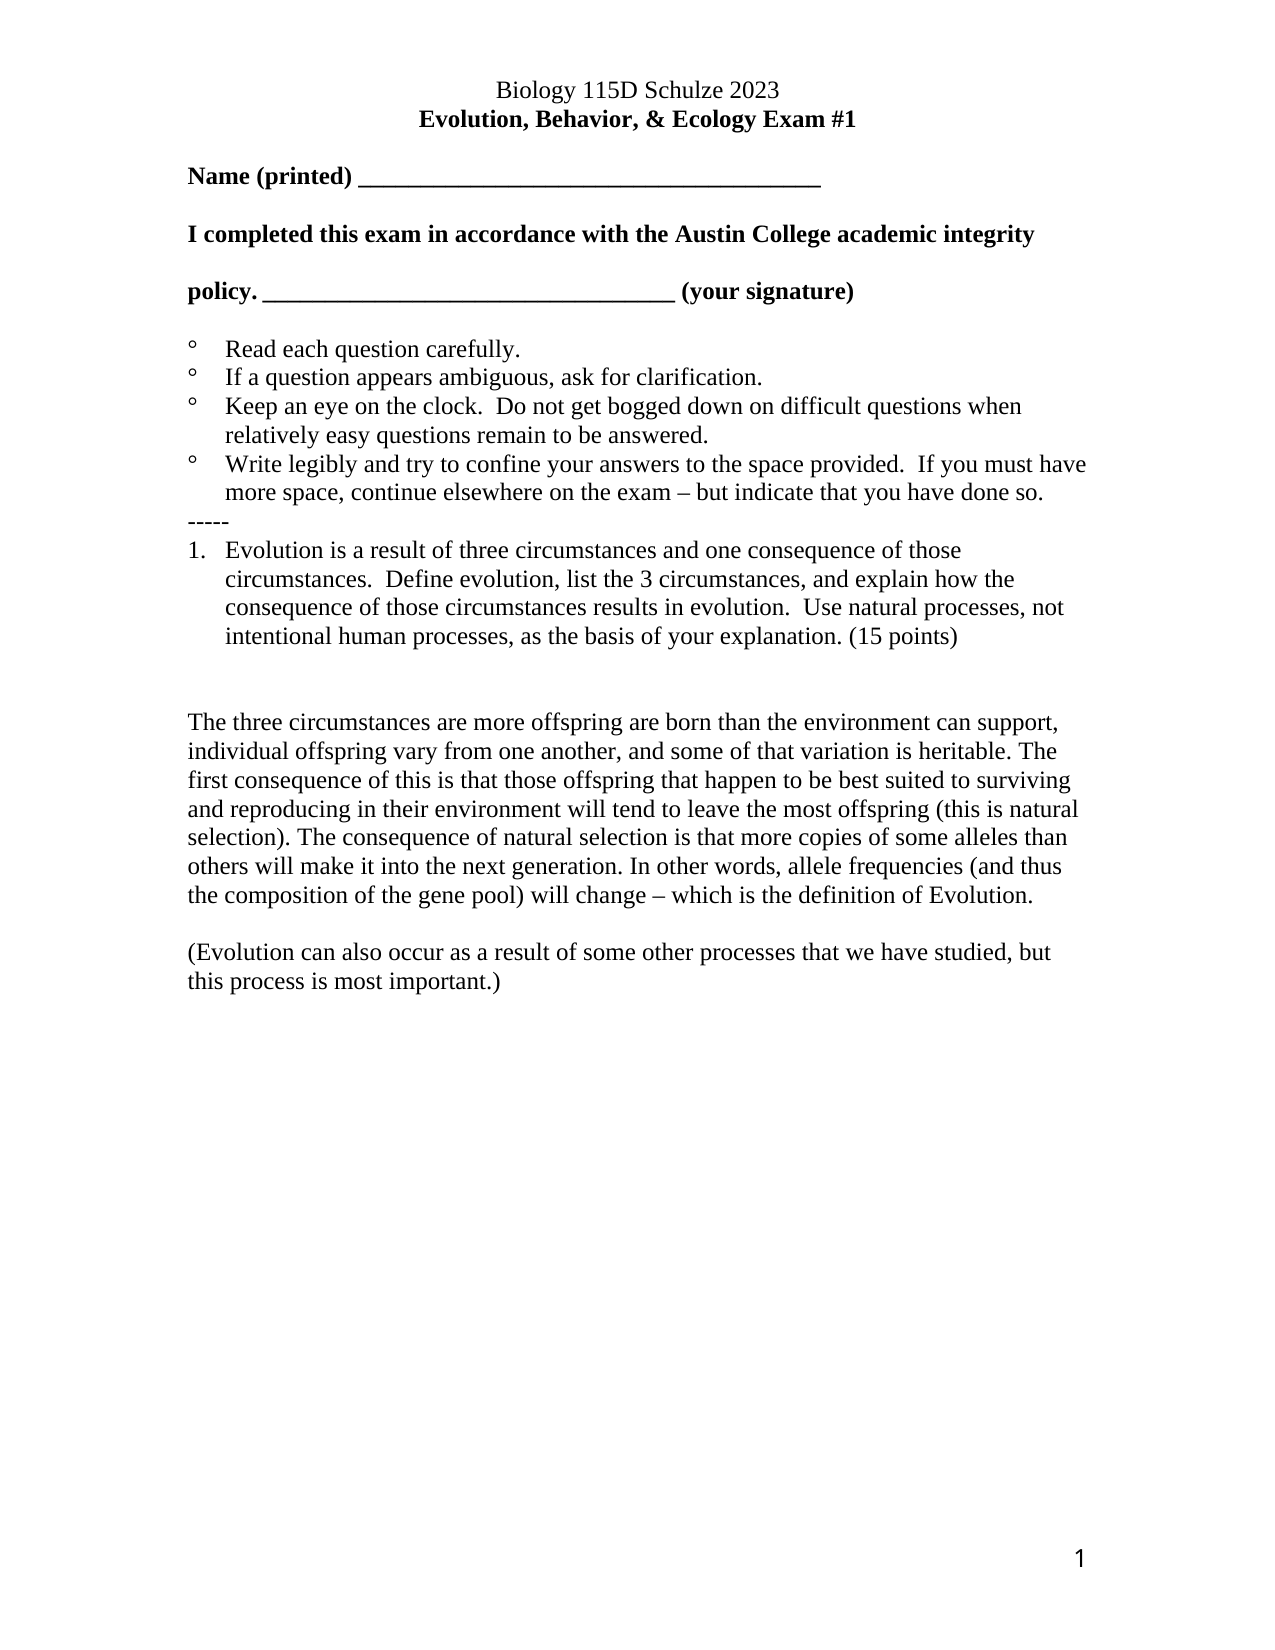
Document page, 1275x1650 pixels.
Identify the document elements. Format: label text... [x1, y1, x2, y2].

text ° Keep an eye on the clock. Do not get bogged down on difficult questions when relatively easy questions remain to be answered. [187, 391, 1087, 449]
text ----- [187, 506, 1087, 535]
list Evolution is a result of three circumstances and one consequence of those circumstances. Define evolution, list the 3 circumstances, and explain how the consequence of those circumstances results in evolution. Use natural processes, not intentional human processes, as the basis of your explanation. (15 points) [187, 535, 1087, 650]
text ° Read each question carefully. [187, 334, 1087, 362]
text ° If a question appears ambiguous, ask for clarification. [187, 362, 1087, 391]
text Biology 115D Schulze 2023 [187, 75, 1087, 104]
text policy. _________________________________ (your signature) [187, 276, 1133, 305]
text Name (printed) _____________________________________ [187, 161, 1087, 190]
text Evolution, Behavior, & Ecology Exam #1 [187, 104, 1087, 132]
text The three circumstances are more offspring are born than the environment can support, individual offspring vary from one another, and some of that variation is heritable. The first consequence of this is that those offspring that happen to be best suited to surviving and reproducing in their environment will tend to leave the most offspring (this is natural selection). The consequence of natural selection is that more copies of some alleles than others will make it into the next generation. In other words, allele frequencies (and thus the composition of the gene pool) will change – which is the definition of Evolution. [187, 707, 1087, 909]
text I completed this exam in accordance with the Austin College academic integrity [187, 219, 1133, 247]
text (Evolution can also occur as a result of some other processes that we have studied, but this process is most important.) [187, 937, 1087, 995]
text ° Write legibly and try to confine your answers to the space provided. If you must have more space, continue elsewhere on the exam – but indicate that you have done so. [187, 449, 1087, 506]
